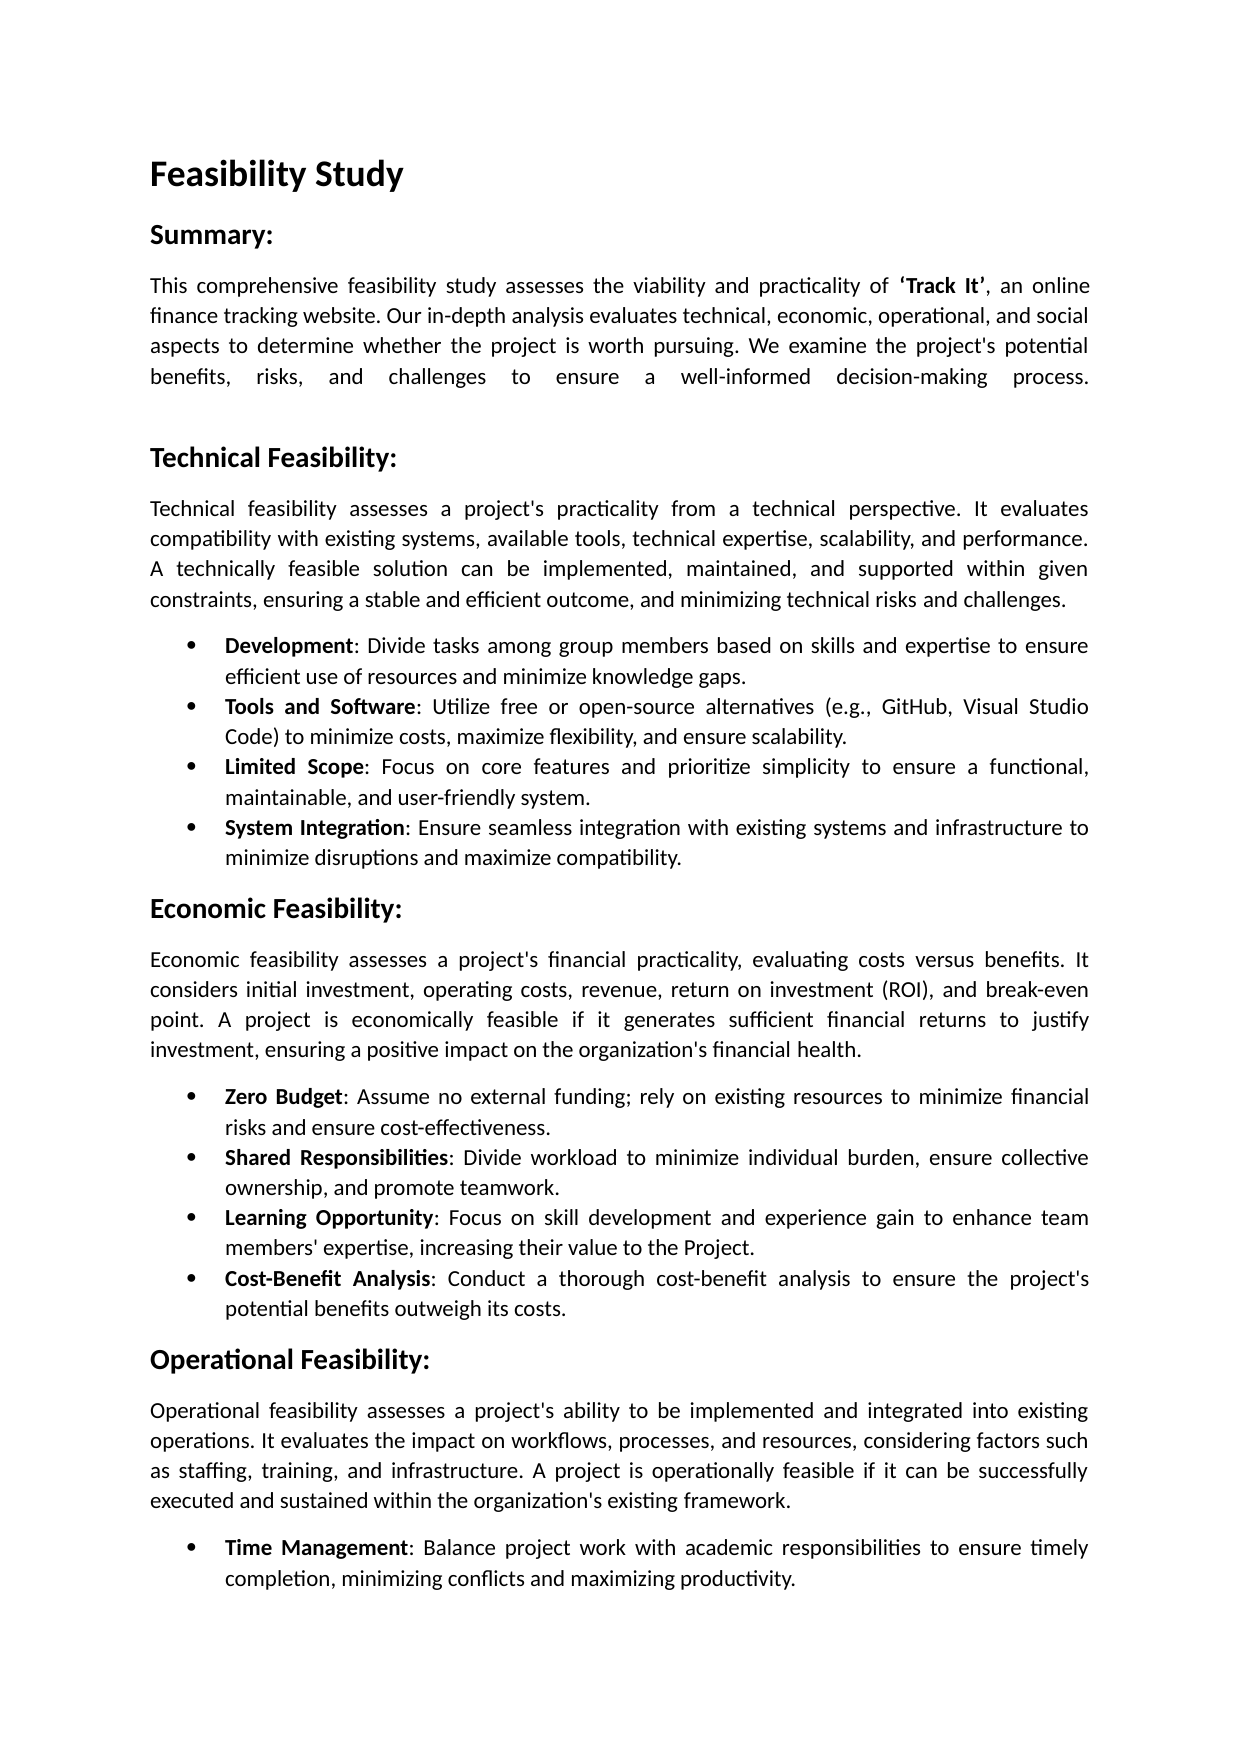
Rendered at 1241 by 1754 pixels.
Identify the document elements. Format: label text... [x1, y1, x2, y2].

list Development: Divide tasks among group members based on skills and expertise to ensure efficient use of resources and minimize knowledge gaps. [187, 632, 1090, 690]
list Tools and Software: Utilize free or open-source alternatives (e.g., GitHub, Visual Studio Code) to minimize costs, maximize flexibility, and ensure scalability. [187, 692, 1090, 750]
list System Integration: Ensure seamless integration with existing systems and infrastructure to minimize disruptions and maximize compatibility. [187, 813, 1090, 871]
list Zero Budget: Assume no external funding; rely on existing resources to minimize financial risks and ensure cost-effectiveness. [187, 1082, 1090, 1141]
list Cost-Benefit Analysis: Conduct a thorough cost-benefit analysis to ensure the project's potential benefits outweigh its costs. [187, 1264, 1090, 1322]
text This comprehensive feasibility study assesses the viability and practicality of ‘Track It’, an online finance tracking website. Our in-depth analysis evaluates technical, economic, operational, and social aspects to determine whether the project is worth pursuing. We examine the project's potential benefits, risks, and challenges to ensure a well-informed decision-making process. [150, 271, 1090, 420]
text Technical Feasibility: [150, 439, 1090, 474]
text Summary: [150, 216, 1090, 252]
list Limited Scope: Focus on core features and prioritize simplicity to ensure a functional, maintainable, and user-friendly system. [187, 752, 1090, 811]
text Operational feasibility assesses a project's ability to be implemented and integrated into existing operations. It evaluates the impact on workflows, processes, and resources, considering factors such as staffing, training, and infrastructure. A project is operationally feasible if it can be successfully executed and sustained within the organization's existing framework. [150, 1396, 1090, 1514]
text Economic feasibility assesses a project's financial practicality, evaluating costs versus benefits. It considers initial investment, operating costs, revenue, return on investment (ROI), and break-even point. A project is economically feasible if it generates sufficient financial returns to justify investment, ensuring a positive impact on the organization's financial health. [150, 945, 1090, 1064]
list Learning Opportunity: Focus on skill development and experience gain to enhance team members' expertise, increasing their value to the Project. [187, 1203, 1090, 1262]
list Time Management: Balance project work with academic responsibilities to ensure timely completion, minimizing conflicts and maximizing productivity. [187, 1533, 1090, 1592]
text Operational Feasibility: [150, 1341, 1090, 1376]
text Feasibility Study [150, 150, 1090, 196]
text Economic Feasibility: [150, 890, 1090, 926]
list Shared Responsibilities: Divide workload to minimize individual burden, ensure collective ownership, and promote teamwork. [187, 1143, 1090, 1201]
text Technical feasibility assesses a project's practicality from a technical perspective. It evaluates compatibility with existing systems, available tools, technical expertise, scalability, and performance. A technically feasible solution can be implemented, maintained, and supported within given constraints, ensuring a stable and efficient outcome, and minimizing technical risks and challenges. [150, 494, 1090, 613]
